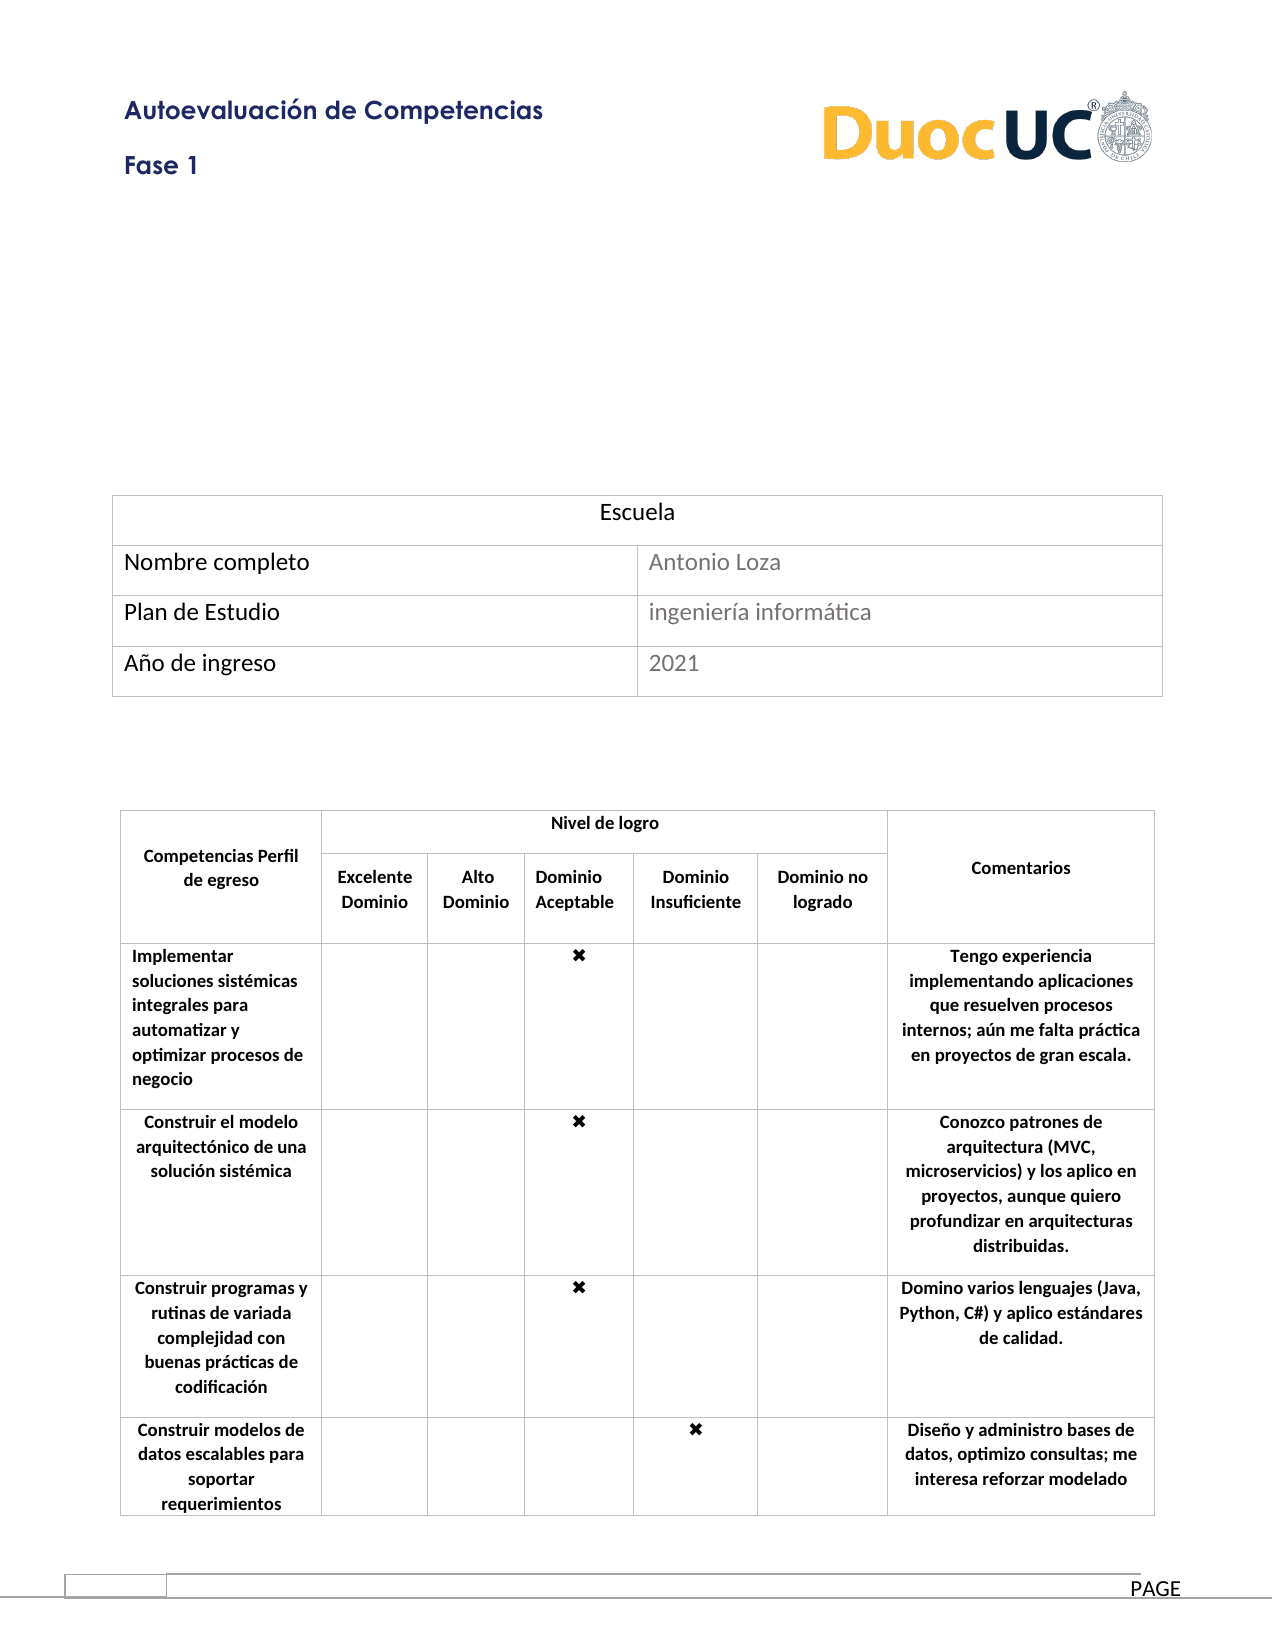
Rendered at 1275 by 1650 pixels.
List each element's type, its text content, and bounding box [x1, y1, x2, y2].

table_cell ingeniería informática [638, 596, 1162, 646]
table_cell [322, 1110, 427, 1275]
table_cell Construir el modelo arquitectónico de una solución sistémica [121, 1110, 321, 1275]
picture [824, 91, 1152, 162]
table_cell Antonio Loza [638, 546, 1162, 595]
table_cell ✖️ [634, 1418, 757, 1515]
table_cell Plan de Estudio [113, 596, 637, 646]
table_cell [634, 1110, 757, 1275]
table_cell Construir modelos de datos escalables para soportar requerimientos organizacionales [121, 1418, 321, 1515]
table_cell Excelente Dominio [322, 854, 427, 943]
table_cell [758, 1110, 887, 1275]
table_cell [428, 1276, 524, 1417]
table_cell Diseño y administro bases de datos, optimizo consultas; me interesa reforzar modelado para Big Data. [888, 1418, 1154, 1515]
table_cell [758, 944, 887, 1109]
table_cell Año de ingreso [113, 647, 637, 696]
table_cell [634, 944, 757, 1109]
table_cell [322, 944, 427, 1109]
table_cell Dominio Aceptable [525, 854, 633, 943]
table_cell Dominio Insuficiente [634, 854, 757, 943]
table_cell Implementar soluciones sistémicas integrales para automatizar y optimizar procesos de negocio [121, 944, 321, 1109]
table_cell Dominio no logrado [758, 854, 887, 943]
table_cell [758, 1418, 887, 1515]
table_cell [634, 1276, 757, 1417]
table_cell Tengo experiencia implementando aplicaciones que resuelven procesos internos; aún me falta práctica en proyectos de gran escala. [888, 944, 1154, 1109]
table_cell Construir programas y rutinas de variada complejidad con buenas prácticas de codificación [121, 1276, 321, 1417]
table_header Comentarios [888, 811, 1154, 943]
table_cell ✖️ [525, 944, 633, 1109]
table_cell [758, 1276, 887, 1417]
table_cell Alto Dominio [428, 854, 524, 943]
table_cell [428, 1110, 524, 1275]
table_header Competencias Perfil de egreso [121, 811, 321, 943]
table_cell ✖️ [525, 1110, 633, 1275]
table_header Nivel de logro [322, 811, 887, 852]
table_cell Conozco patrones de arquitectura (MVC, microservicios) y los aplico en proyectos, aunque quiero profundizar en arquitecturas distribuidas. [888, 1110, 1154, 1275]
table_cell Nombre completo [113, 546, 637, 595]
table_header Escuela [113, 496, 1162, 545]
table_cell ✖️ [525, 1276, 633, 1417]
table_cell [525, 1418, 633, 1515]
table_cell Domino varios lenguajes (Java, Python, C#) y aplico estándares de calidad. [888, 1276, 1154, 1417]
table_cell [322, 1276, 427, 1417]
table_cell [428, 1418, 524, 1515]
table_cell [428, 944, 524, 1109]
table_cell 2021 [638, 647, 1162, 696]
table_cell [322, 1418, 427, 1515]
